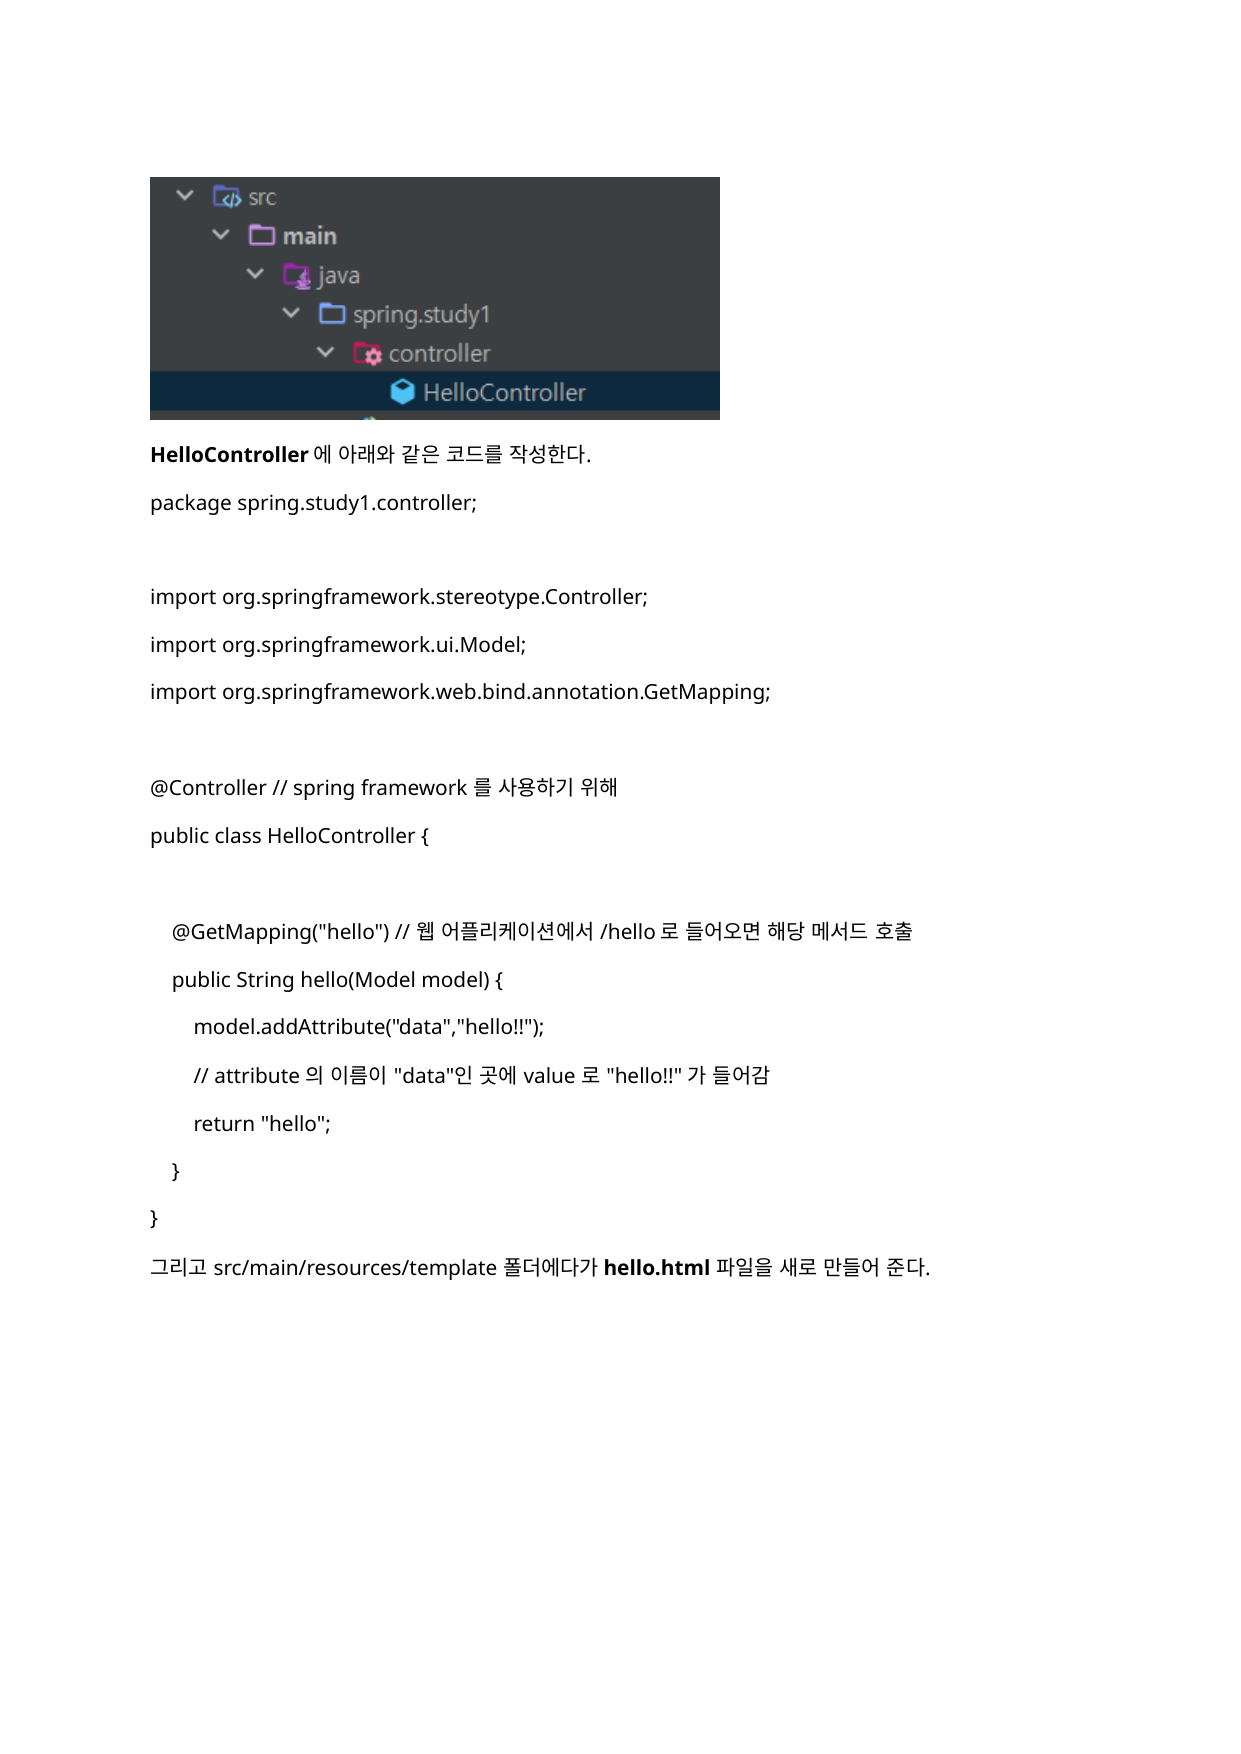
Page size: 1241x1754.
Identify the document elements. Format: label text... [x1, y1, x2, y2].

text import org.springframework.stereotype.Controller; [150, 582, 1090, 611]
text import org.springframework.ui.Model; [150, 630, 1090, 658]
text 그리고 src/main/resources/template 폴더에다가 hello.html 파일을 새로 만들어 준다. [150, 1251, 1090, 1281]
text public class HelloController { [150, 821, 1090, 849]
text // attribute 의 이름이 "data"인 곳에 value 로 "hello!!" 가 들어감 [150, 1059, 1090, 1090]
text package spring.study1.controller; [150, 488, 1090, 516]
picture [150, 177, 720, 420]
text @GetMapping("hello") // 웹 어플리케이션에서 /hello로 들어오면 해당 메서드 호출 [150, 916, 1090, 946]
text import org.springframework.web.bind.annotation.GetMapping; [150, 677, 1090, 705]
text } [150, 1156, 1090, 1184]
text HelloController에 아래와 같은 코드를 작성한다. [150, 438, 1090, 469]
text public String hello(Model model) { [150, 965, 1090, 993]
text } [150, 1203, 1090, 1232]
text @Controller // spring framework 를 사용하기 위해 [150, 772, 1090, 802]
text return "hello"; [150, 1109, 1090, 1137]
text model.addAttribute("data","hello!!"); [150, 1012, 1090, 1041]
